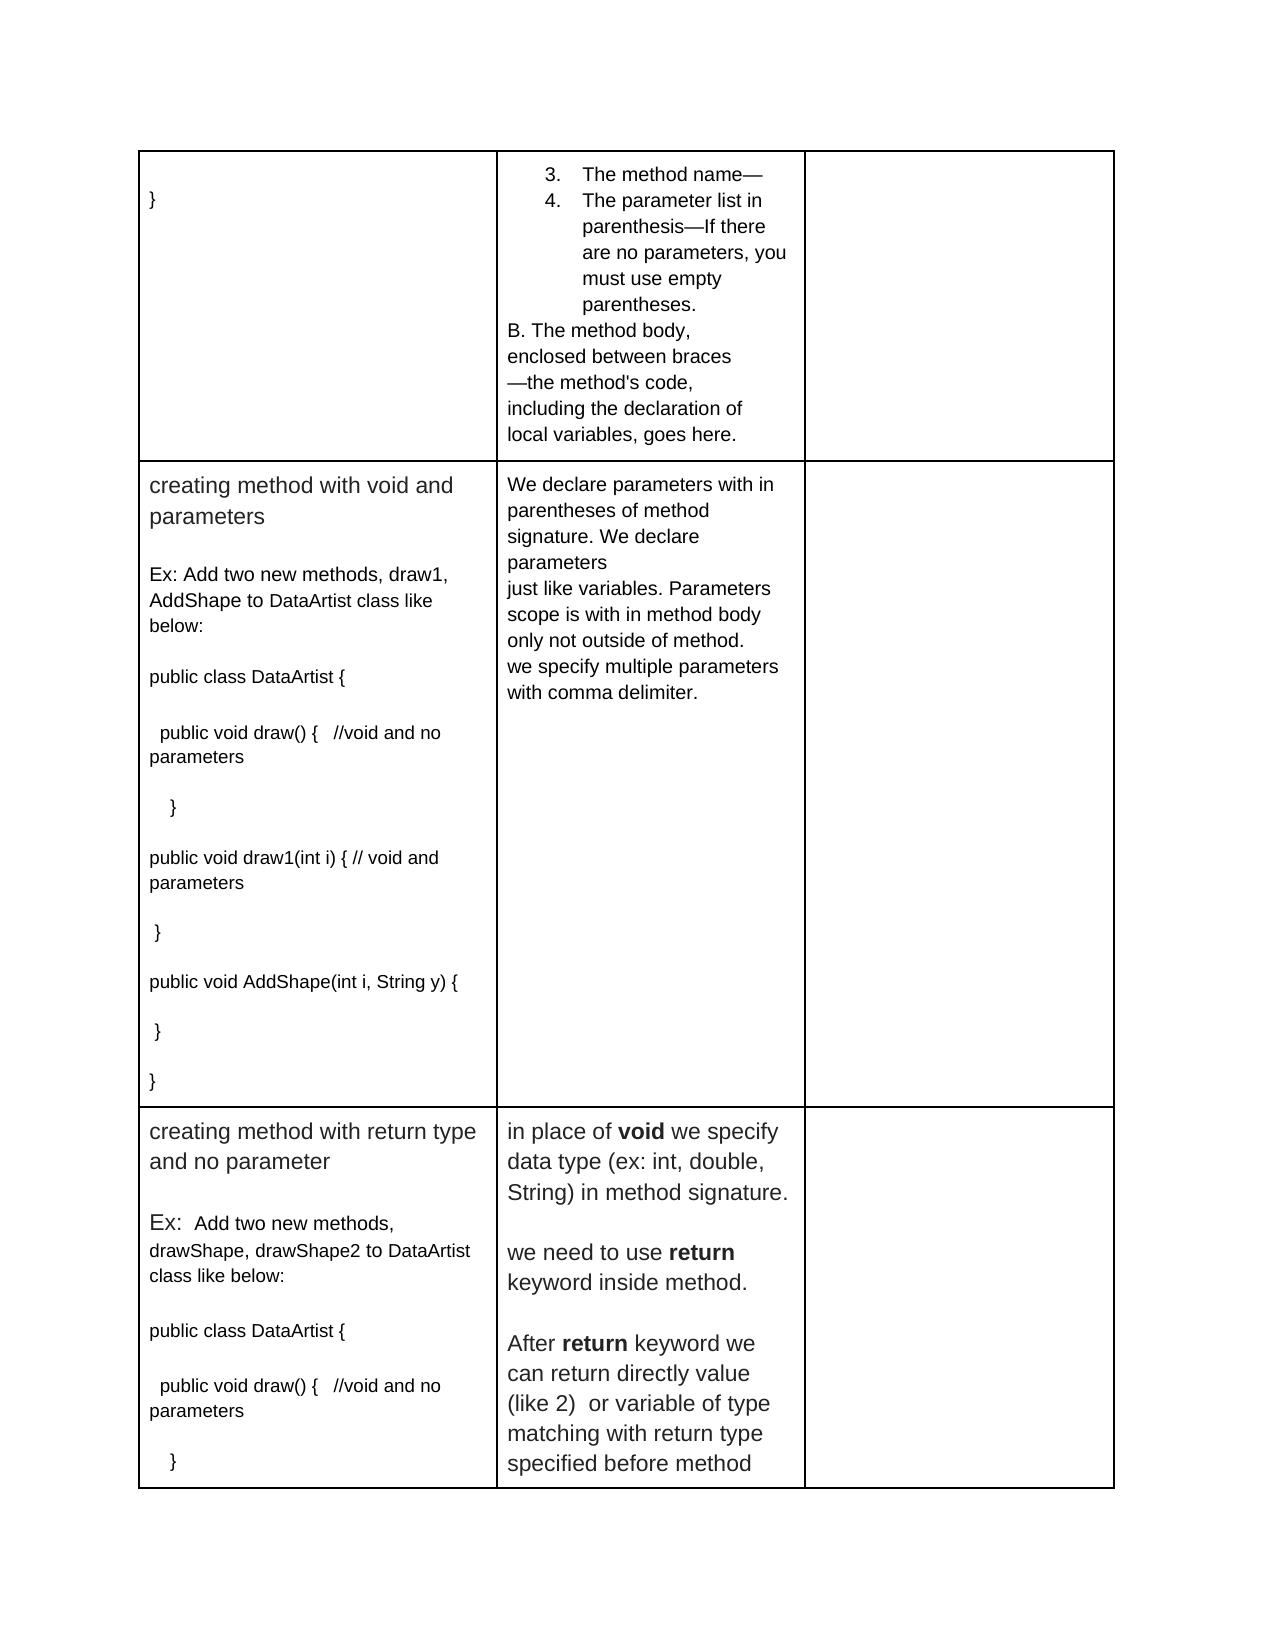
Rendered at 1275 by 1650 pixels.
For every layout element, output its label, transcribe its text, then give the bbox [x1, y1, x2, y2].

table_cell We declare parameters with in parentheses of method signature. We declare parameters just like variables. Parameters scope is with in method body only not outside of method. we specify multiple parameters with comma delimiter. [498, 462, 804, 1106]
table_cell [806, 152, 1113, 460]
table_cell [140, 152, 496, 460]
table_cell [498, 1108, 804, 1487]
table_cell [806, 1108, 1113, 1487]
table_cell [806, 462, 1113, 1106]
table_cell creating method with void and parameters Ex: Add two new methods, draw1, AddShape to DataArtist class like below: public class DataArtist { public void draw() { //void and no parameters } public void draw1(int i) { // void and parameters } public void AddShape(int i, String y) { } } [140, 462, 496, 1106]
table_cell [498, 152, 804, 460]
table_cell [140, 1108, 496, 1487]
